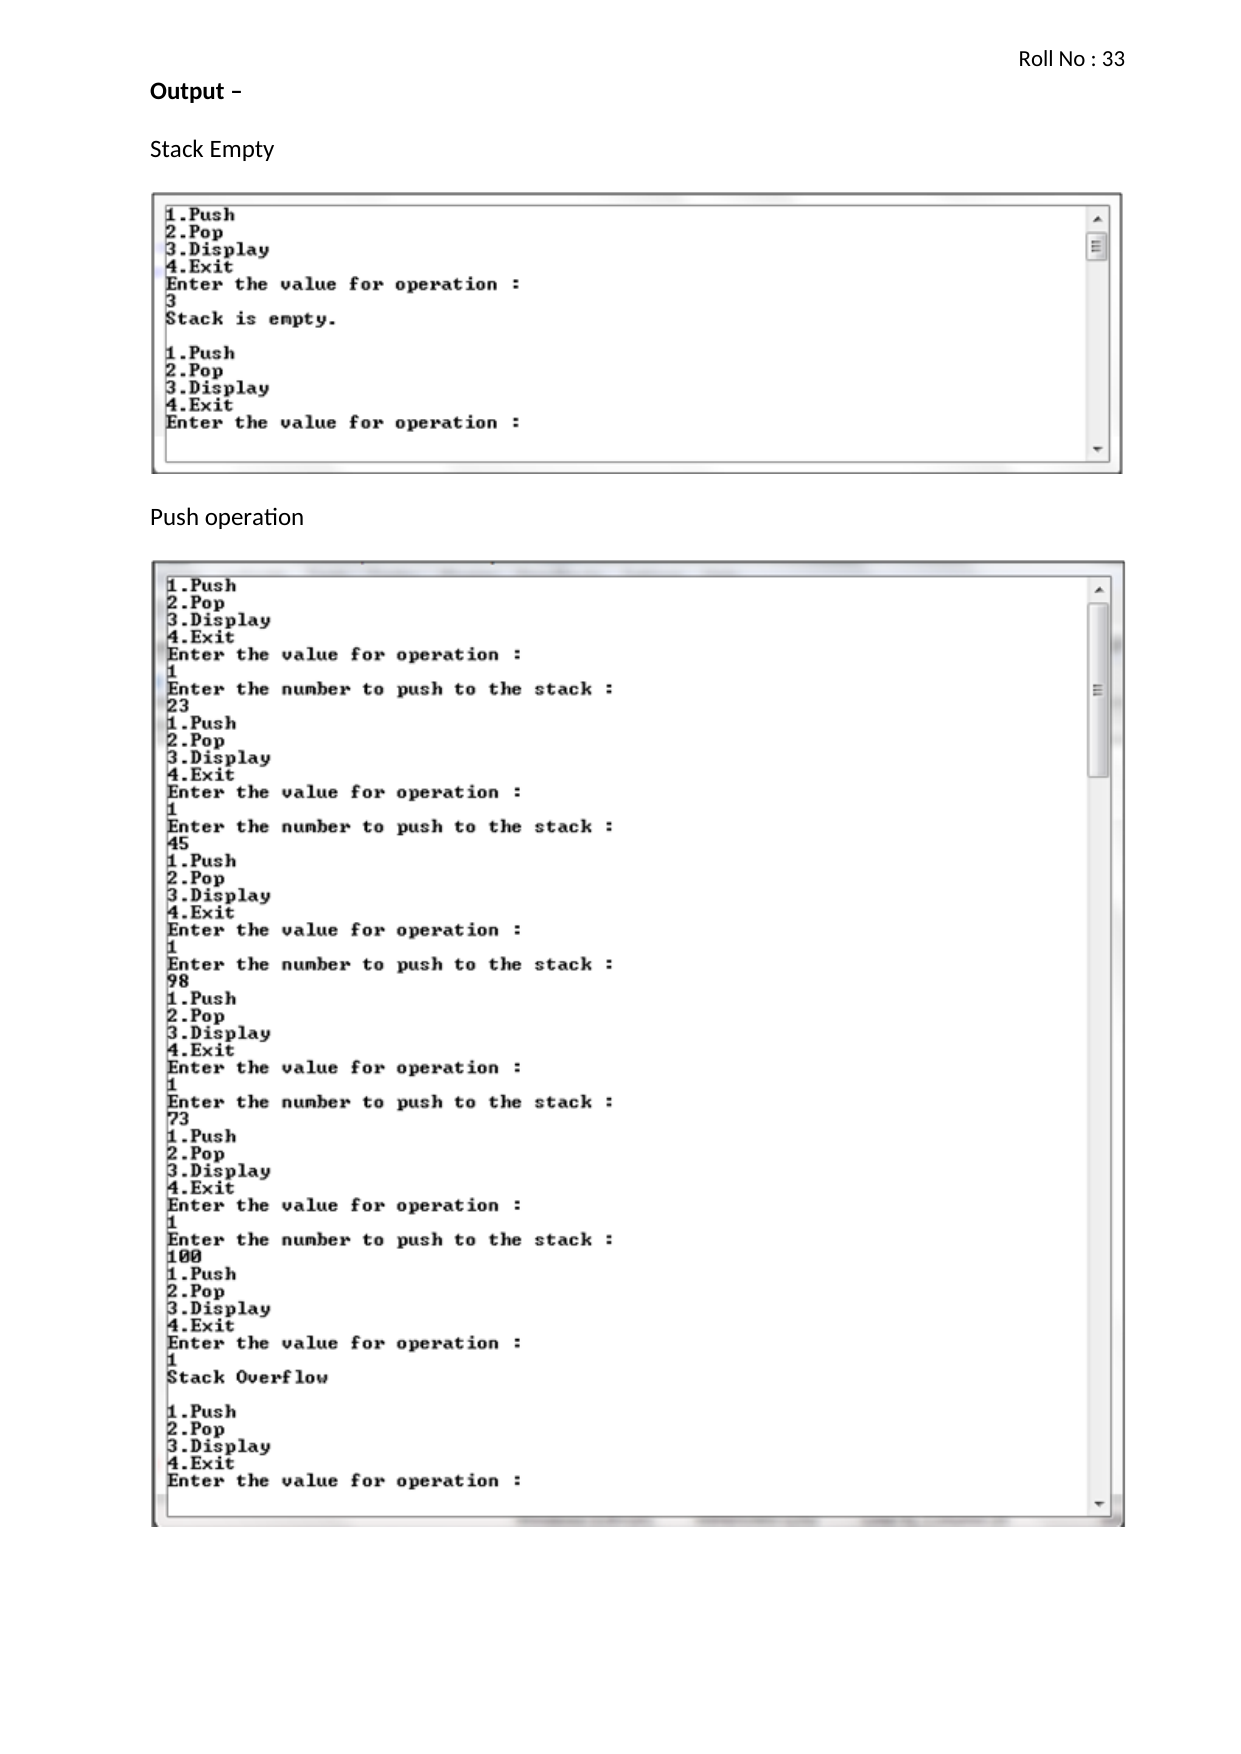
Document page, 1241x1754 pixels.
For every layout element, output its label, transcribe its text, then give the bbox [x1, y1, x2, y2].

picture [150, 560, 1125, 1527]
picture [150, 192, 1125, 474]
text Output – [150, 75, 1090, 106]
text Push operation [150, 501, 1090, 532]
text Stack Empty [150, 133, 1090, 164]
